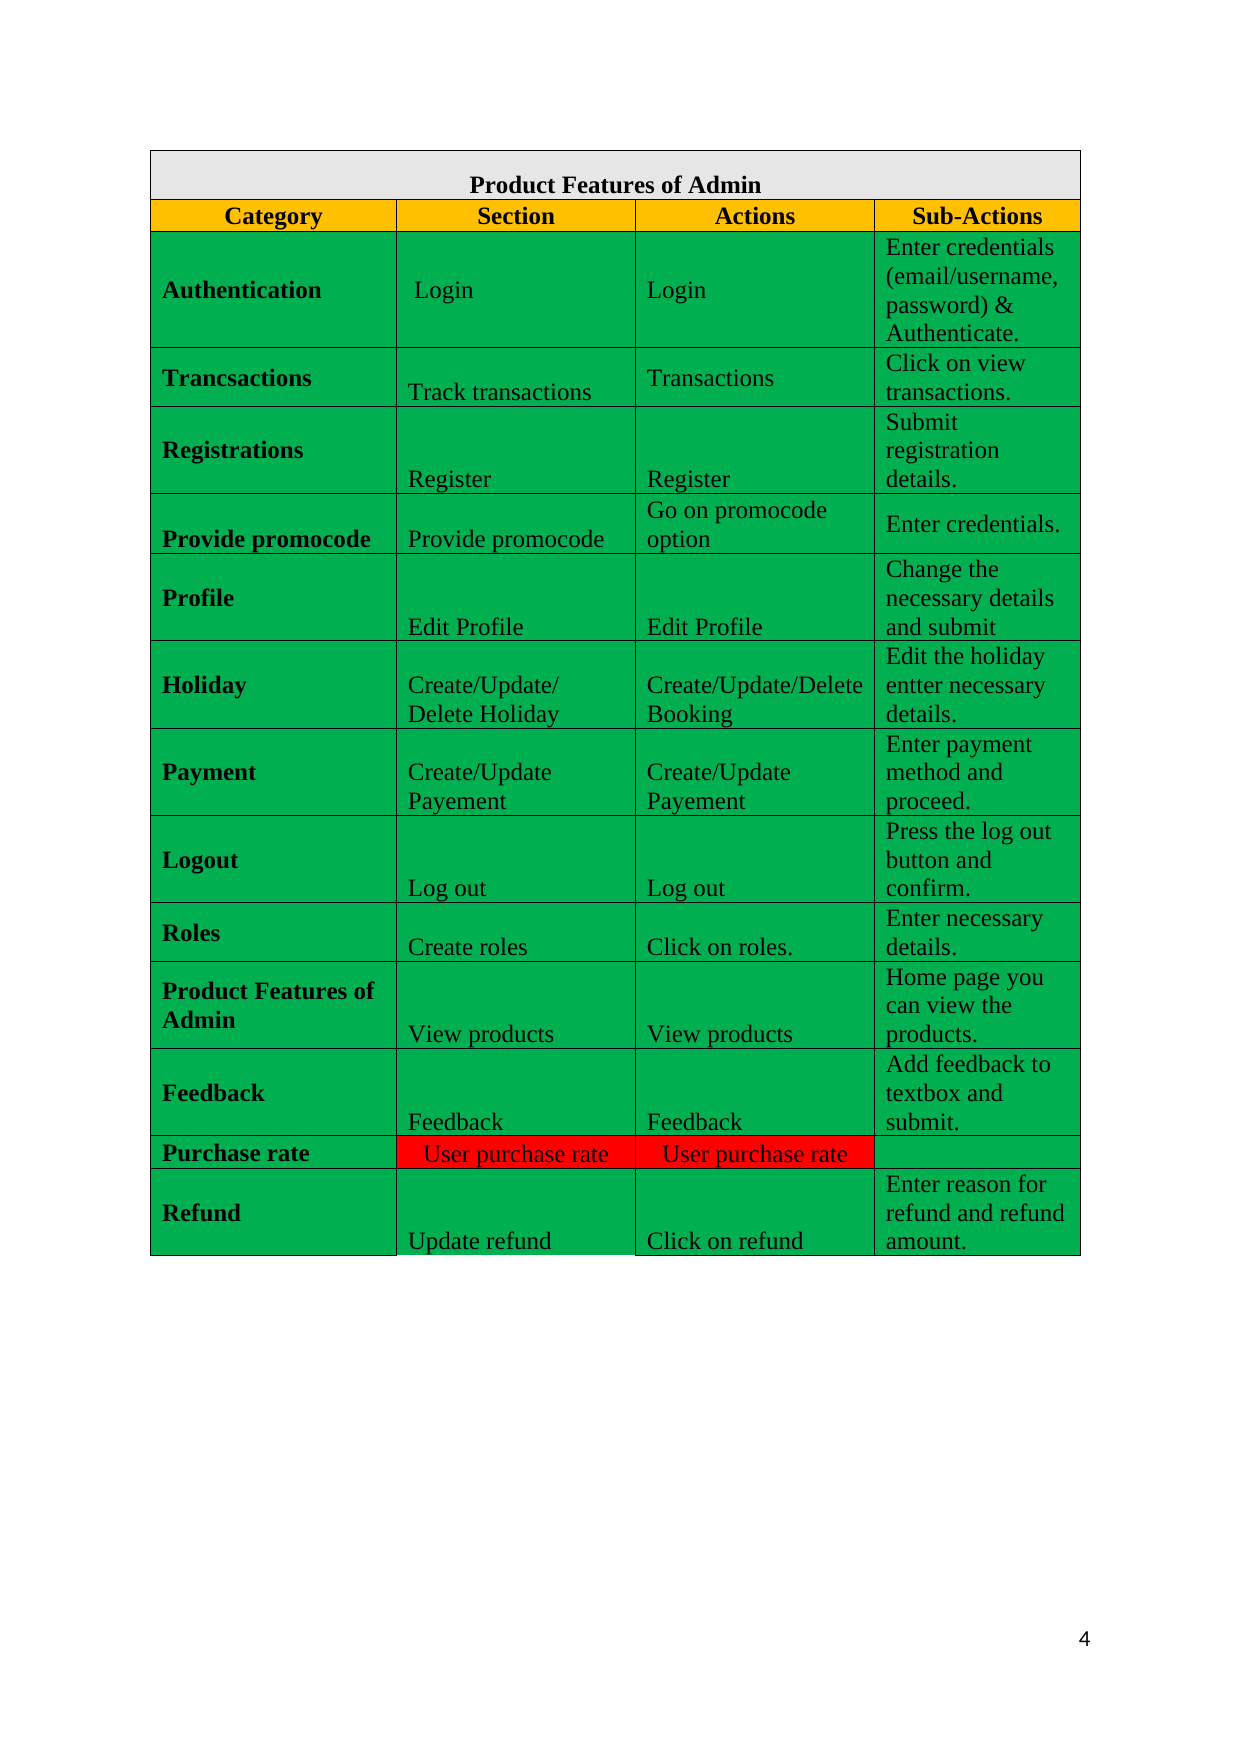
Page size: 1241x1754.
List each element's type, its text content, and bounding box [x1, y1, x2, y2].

table_cell Edit Profile [397, 554, 635, 640]
table_cell Authentication [151, 232, 396, 347]
table_cell Click on view transactions. [875, 348, 1080, 406]
table_header Product Features of Admin [151, 151, 1080, 199]
table_cell Actions [636, 200, 874, 231]
table_cell Enter necessary details. [875, 903, 1080, 961]
table_cell Sub-Actions [875, 200, 1080, 231]
table_cell User purchase rate [397, 1136, 635, 1168]
table_cell Provide promocode [397, 494, 635, 553]
table_cell Register [397, 407, 635, 493]
table_cell Edit Profile [636, 554, 874, 640]
table_cell Category [151, 200, 396, 231]
table_cell View products [636, 962, 874, 1048]
table_cell Click on roles. [636, 903, 874, 961]
table_cell Section [397, 200, 635, 231]
table_cell Transactions [636, 348, 874, 406]
table_cell Update refund [397, 1169, 635, 1255]
table_cell Login [636, 232, 874, 347]
table_cell Submit registration details. [875, 407, 1080, 493]
table_cell User purchase rate [636, 1136, 874, 1168]
table_cell Home page you can view the products. [875, 962, 1080, 1048]
table_cell Create/Update Payement [636, 729, 874, 815]
table_cell Logout [151, 816, 396, 902]
table_cell Feedback [636, 1049, 874, 1135]
table_cell Product Features of Admin [151, 962, 396, 1048]
table_cell Add feedback to textbox and submit. [875, 1049, 1080, 1135]
table_cell Press the log out button and confirm. [875, 816, 1080, 902]
table_cell Create/Update Payement [397, 729, 635, 815]
table_cell Create/Update/Delete Holiday [397, 641, 635, 728]
table_cell Login [397, 232, 635, 347]
table_cell Register [636, 407, 874, 493]
table_cell Enter credentials. [875, 494, 1080, 553]
table_cell Enter credentials (email/username, password) & Authenticate. [875, 232, 1080, 347]
table_cell Holiday [151, 641, 396, 728]
table_cell Enter payment method and proceed. [875, 729, 1080, 815]
table_cell Log out [397, 816, 635, 902]
table_cell Registrations [151, 407, 396, 493]
table_cell [875, 1136, 1080, 1168]
table_cell Create roles [397, 903, 635, 961]
table_cell View products [397, 962, 635, 1048]
table_cell Feedback [151, 1049, 396, 1135]
table_cell Enter reason for refund and refund amount. [875, 1169, 1080, 1255]
table_cell Refund [151, 1169, 396, 1255]
table_cell Change the necessary details and submit [875, 554, 1080, 640]
table_cell Click on refund [636, 1169, 874, 1255]
table_cell Purchase rate [151, 1136, 396, 1168]
table_cell Edit the holiday entter necessary details. [875, 641, 1080, 728]
table_cell Log out [636, 816, 874, 902]
table_cell Create/Update/Delete Booking [636, 641, 874, 728]
table_cell Feedback [397, 1049, 635, 1135]
table_cell Trancsactions [151, 348, 396, 406]
table_cell Go on promocode option [636, 494, 874, 553]
table_cell Roles [151, 903, 396, 961]
table_cell Provide promocode [151, 494, 396, 553]
table_cell Payment [151, 729, 396, 815]
table_cell Track transactions [397, 348, 635, 406]
table_cell Profile [151, 554, 396, 640]
